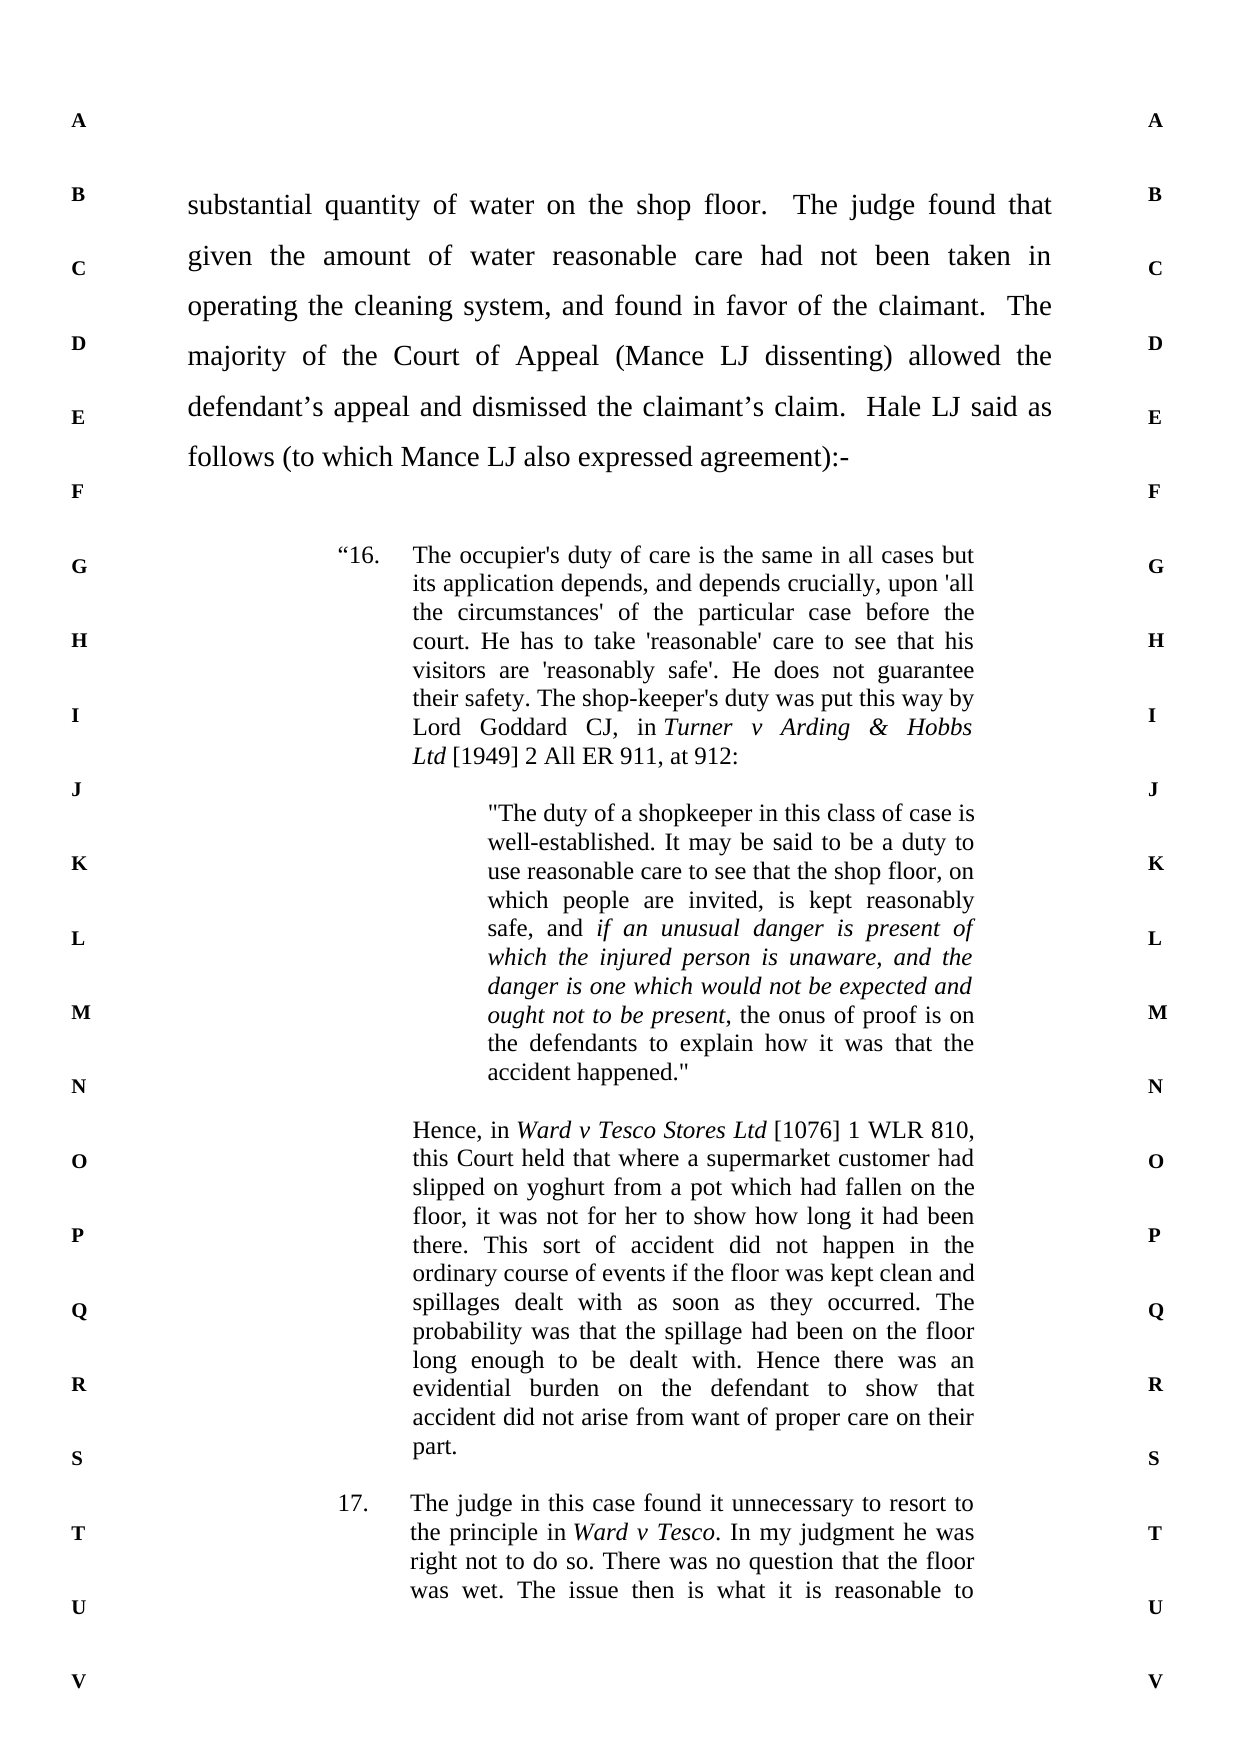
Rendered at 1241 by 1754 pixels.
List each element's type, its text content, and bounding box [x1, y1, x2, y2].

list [187, 187, 1053, 473]
text Hence, in Ward v Tesco Stores Ltd [1076] 1 WLR 810, this Court held that where a supermarket customer had slipped on yoghurt from a pot which had fallen on the floor, it was not for her to show how long it had been there. This sort of accident did not happen in the ordinary course of events if the floor was kept clean and spillages dealt with as soon as they occurred. The probability was that the spillage had been on the floor long enough to be dealt with. Hence there was an evidential burden on the defendant to show that accident did not arise from want of proper care on their part. [412, 1115, 975, 1460]
text "The duty of a shopkeeper in this class of case is well-established. It may be said to be a duty to use reasonable care to see that the shop floor, on which people are invited, is kept reasonably safe, and if an unusual danger is present of which the injured person is unaware, and the danger is one which would not be expected and ought not to be present, the onus of proof is on the defendants to explain how it was that the accident happened." [487, 798, 975, 1086]
text “16. The occupier's duty of care is the same in all cases but its application depends, and depends crucially, upon 'all the circumstances' of the particular case before the court. He has to take 'reasonable' care to see that his visitors are 'reasonably safe'. He does not guarantee their safety. The shop-keeper's duty was put this way by Lord Goddard CJ, in Turner v Arding & Hobbs Ltd [1949] 2 All ER 911, at 912: [337, 540, 975, 770]
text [337, 1488, 975, 1603]
